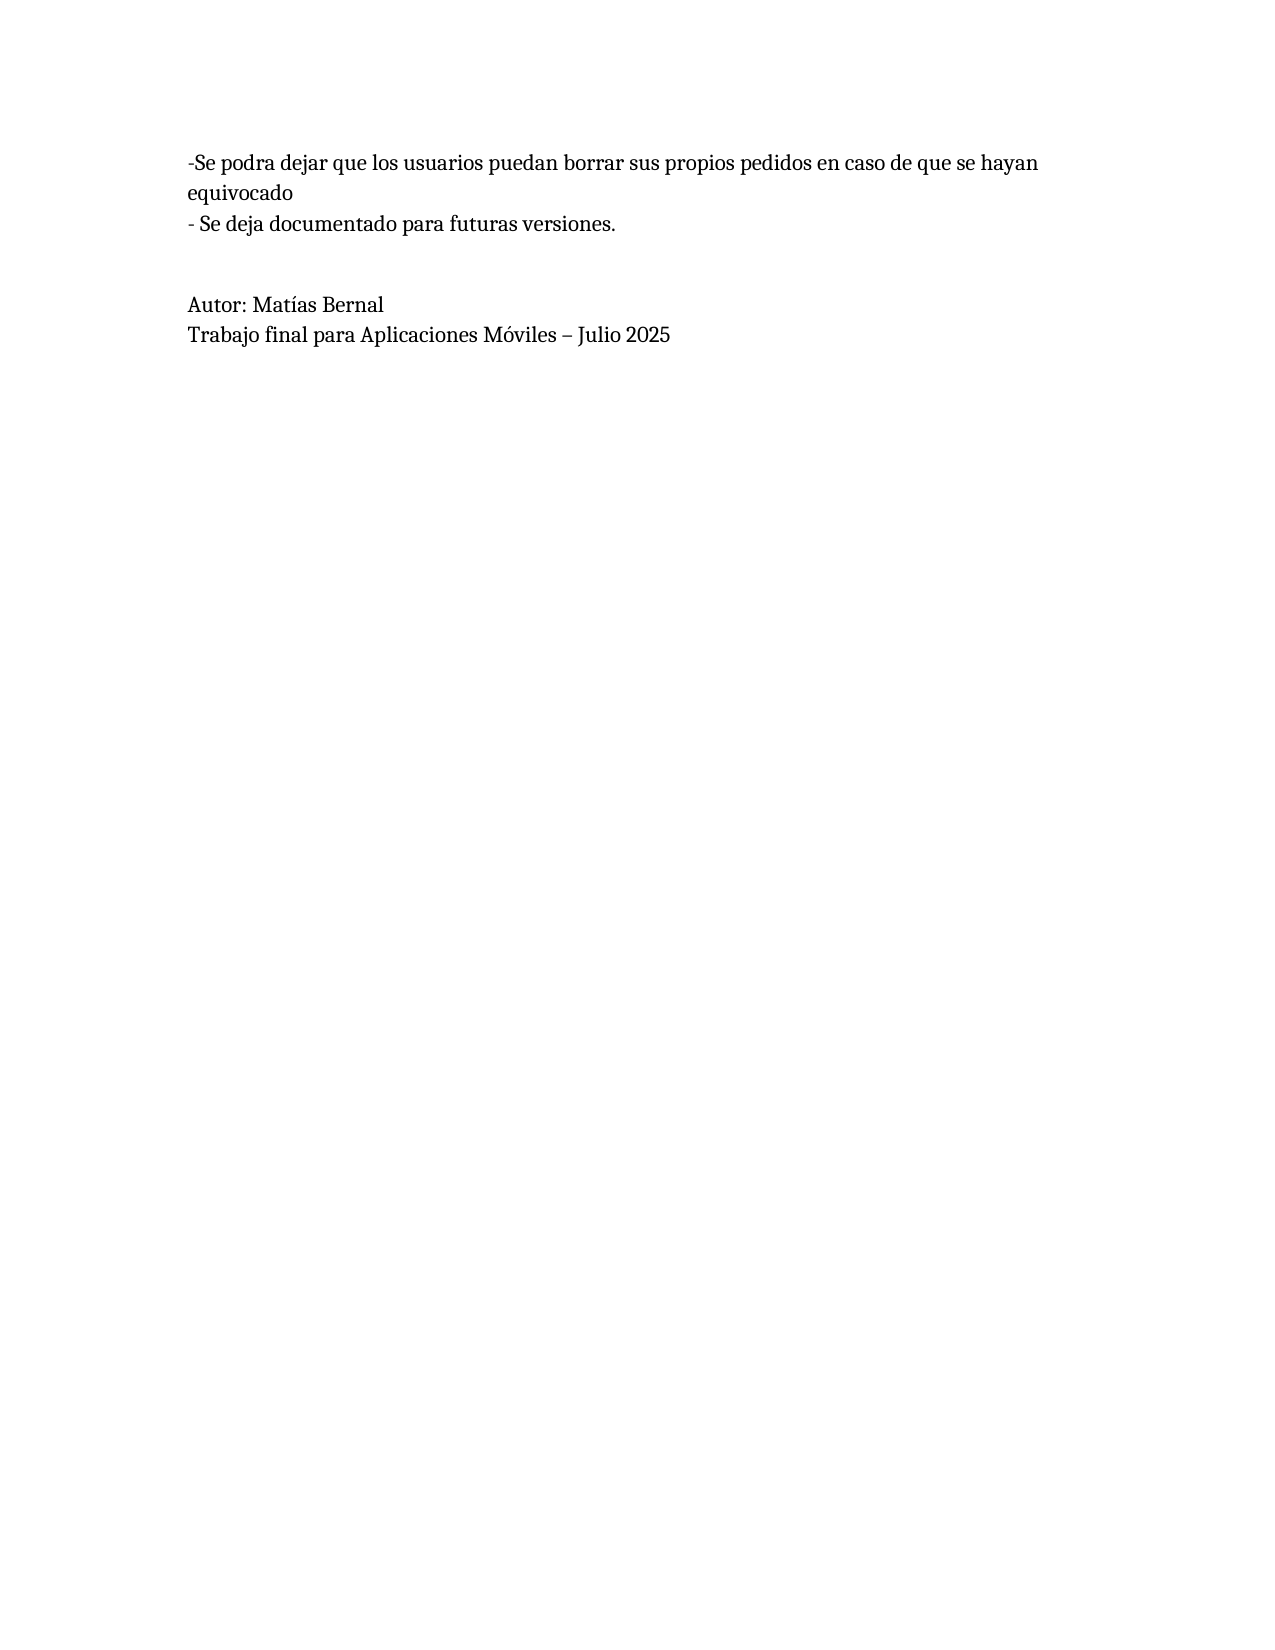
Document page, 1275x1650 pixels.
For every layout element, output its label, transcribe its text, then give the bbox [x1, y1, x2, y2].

text Autor: Matías Bernal Trabajo final para Aplicaciones Móviles – Julio 2025 [187, 261, 1087, 348]
text -Se podra dejar que los usuarios puedan borrar sus propios pedidos en caso de que se hayan equivocado - Se deja documentado para futuras versiones. [187, 150, 1087, 237]
